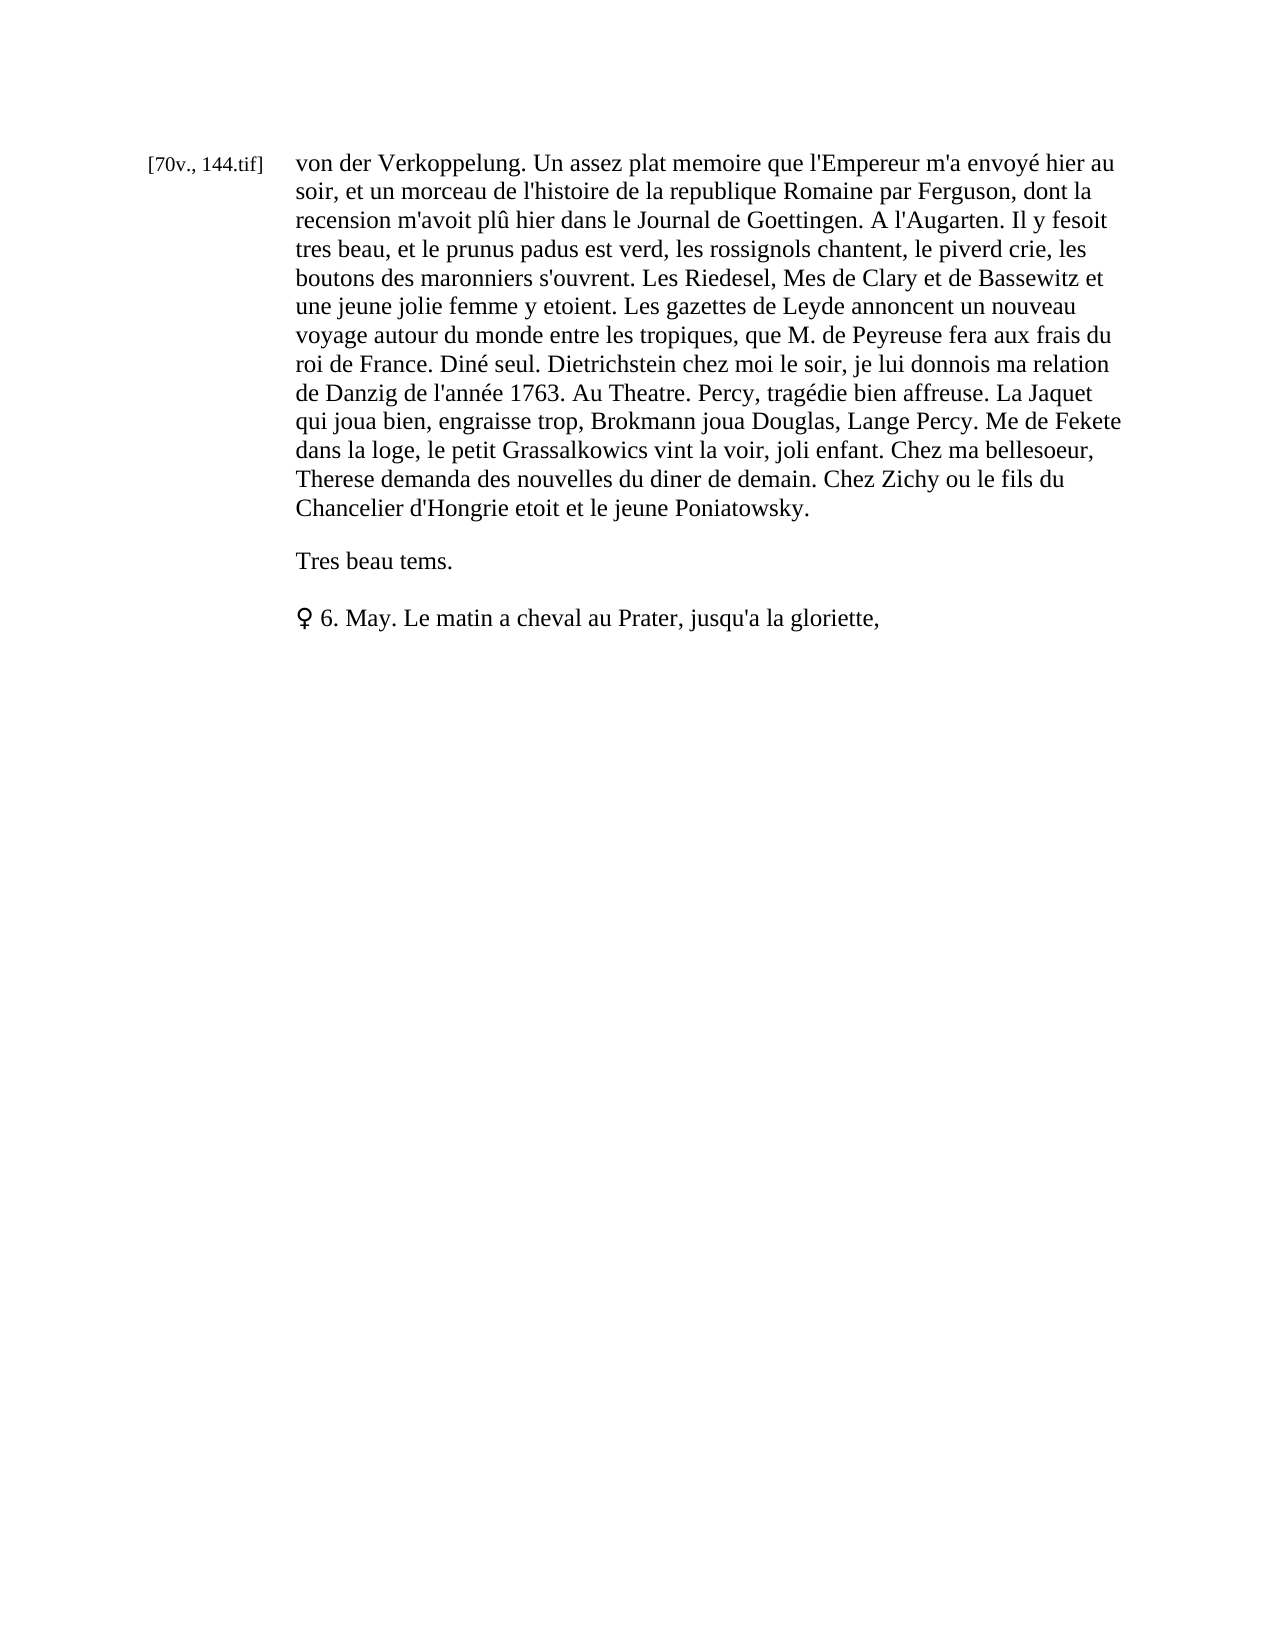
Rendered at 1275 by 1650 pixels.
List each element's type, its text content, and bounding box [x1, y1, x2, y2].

text ♀ 6. May. Le matin a cheval au Prater, jusqu'a la gloriette, [295, 600, 1127, 634]
text Tres beau tems. [295, 546, 1127, 575]
text [70v., 144.tif] von der Verkoppelung. Un assez plat memoire que l'Empereur m'a envoyé hier au soir, et un morceau de l'histoire de la republique Romaine par Ferguson, dont la recension m'avoit plû hier dans le Journal de Goettingen. A l'Augarten. Il y fesoit tres beau, et le prunus padus est verd, les rossignols chantent, le piverd crie, les boutons des maronniers s'ouvrent. Les Riedesel, Mes de Clary et de Bassewitz et une jeune jolie femme y etoient. Les gazettes de Leyde annoncent un nouveau voyage autour du monde entre les tropiques, que M. de Peyreuse fera aux frais du roi de France. Diné seul. Dietrichstein chez moi le soir, je lui donnois ma relation de Danzig de l'année 1763. Au Theatre. Percy, tragédie bien affreuse. La Jaquet qui joua bien, engraisse trop, Brokmann joua Douglas, Lange Percy. Me de Fekete dans la loge, le petit Grassalkowics vint la voir, joli enfant. Chez ma bellesoeur, Therese demanda des nouvelles du diner de demain. Chez Zichy ou le fils du Chancelier d'Hongrie etoit et le jeune Poniatowsky. [148, 148, 1127, 521]
